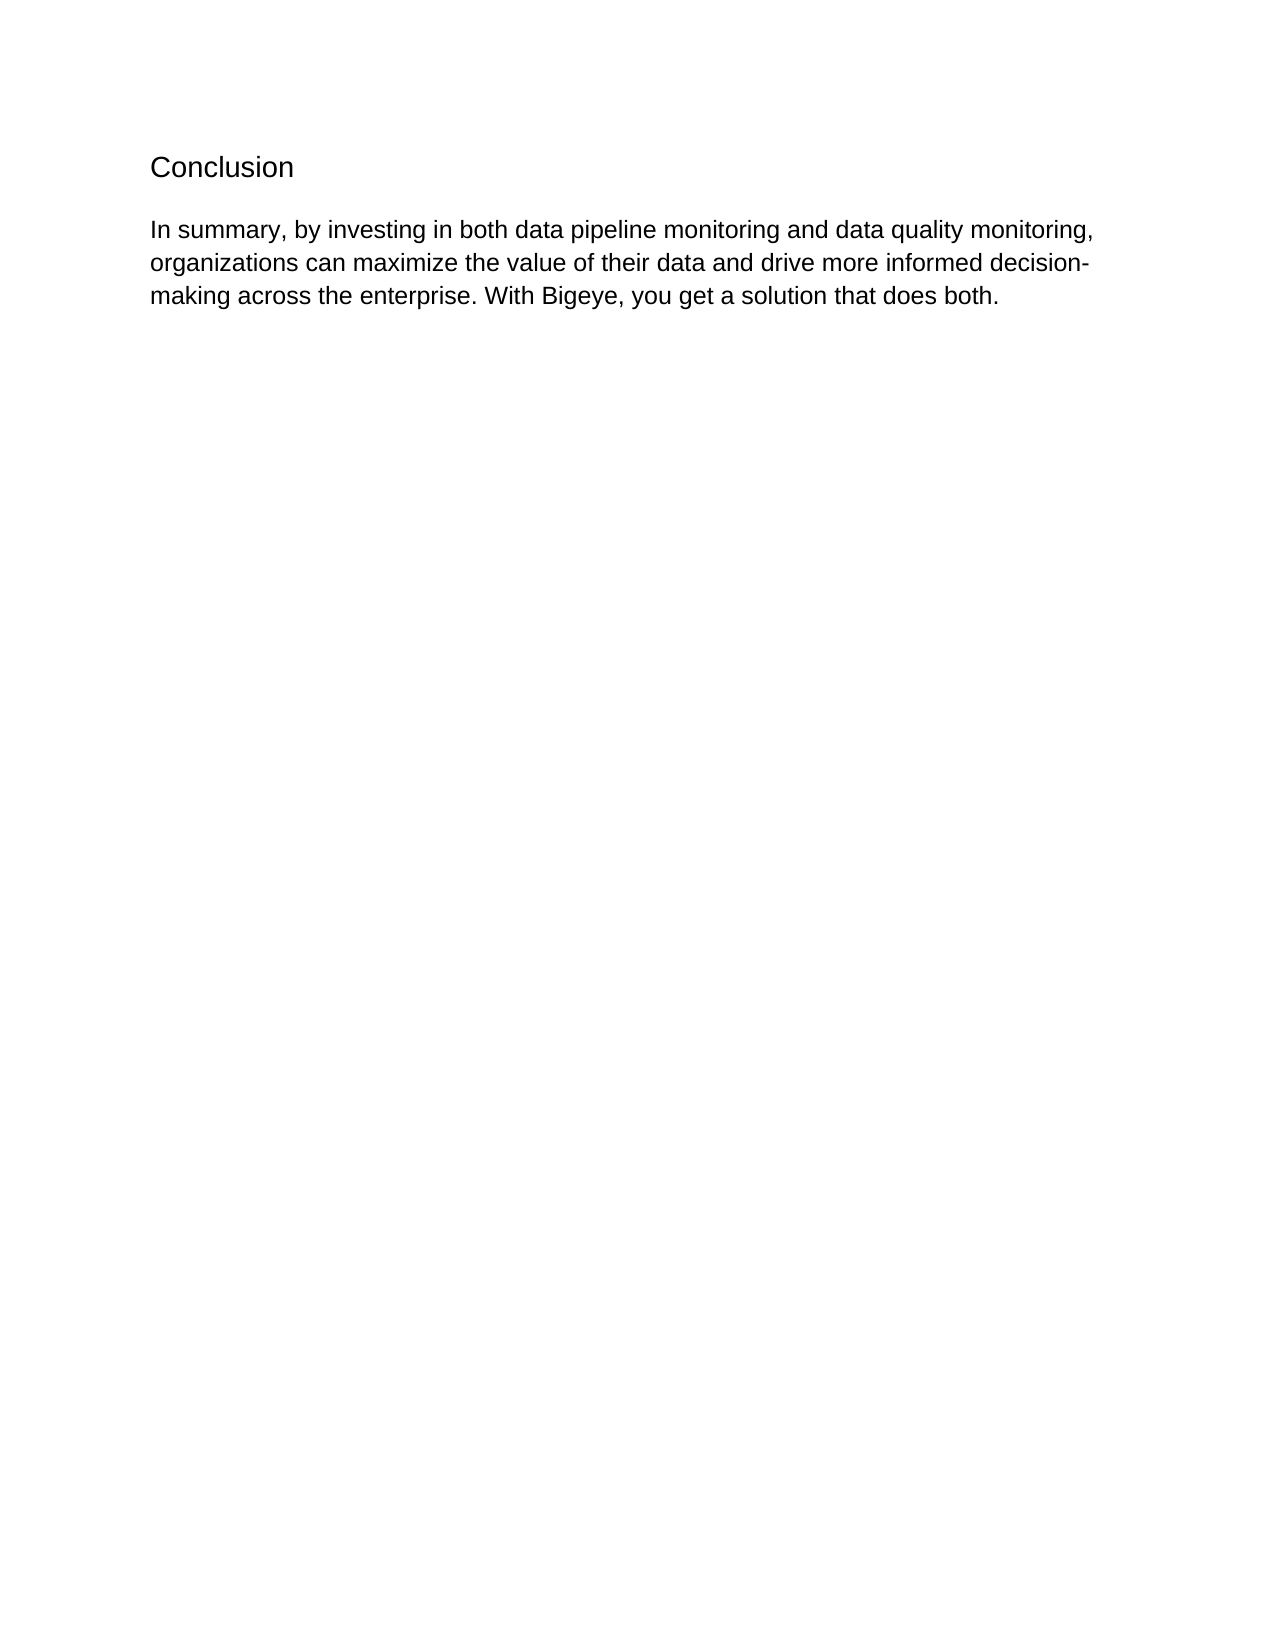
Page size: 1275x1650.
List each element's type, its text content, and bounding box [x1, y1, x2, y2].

subtitle Conclusion [150, 150, 1125, 183]
text In summary, by investing in both data pipeline monitoring and data quality monitoring, organizations can maximize the value of their data and drive more informed decision-making across the enterprise. With Bigeye, you get a solution that does both. [150, 215, 1125, 309]
